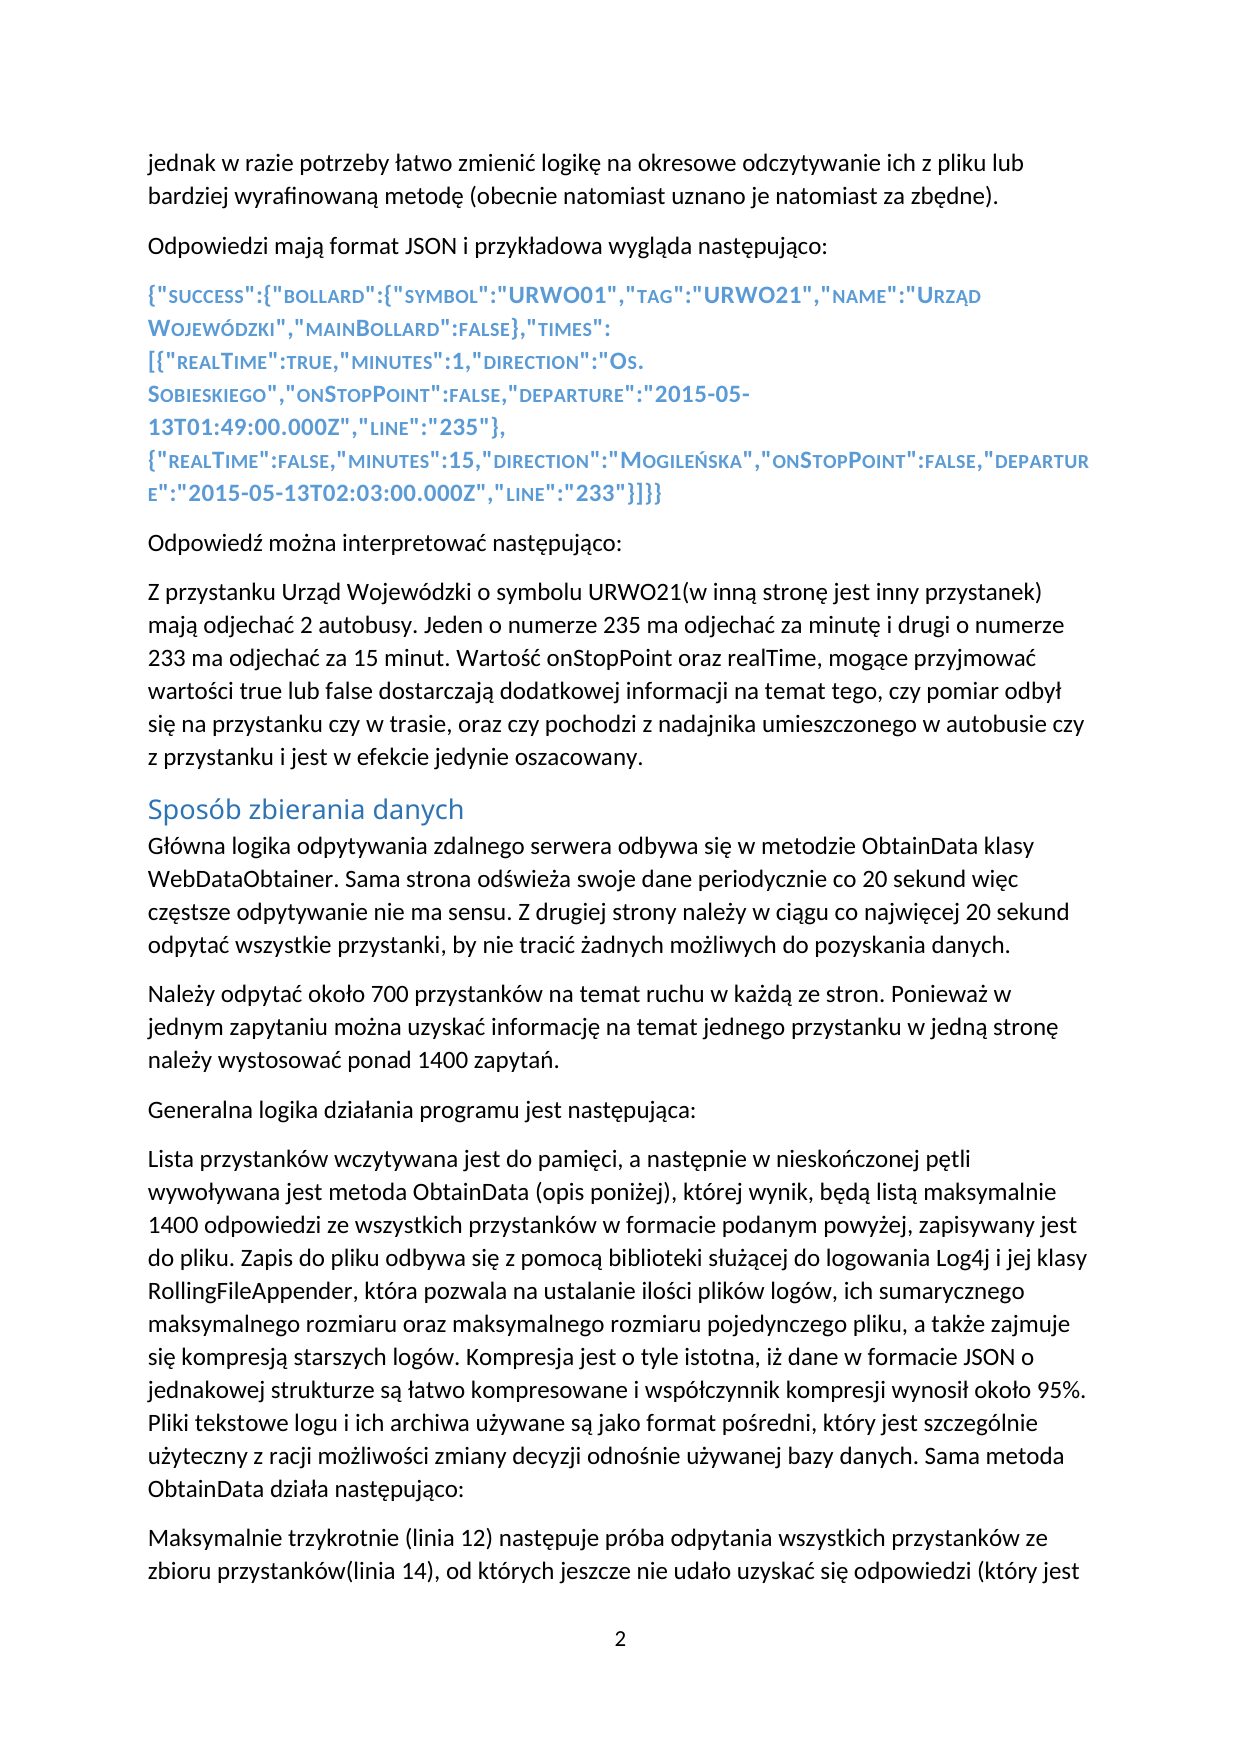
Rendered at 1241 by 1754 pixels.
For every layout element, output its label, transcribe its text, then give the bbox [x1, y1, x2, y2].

text Odpowiedź można interpretować następująco: [148, 527, 1093, 557]
subtitle Sposób zbierania danych [148, 791, 1093, 827]
text Należy odpytać około 700 przystanków na temat ruchu w każdą ze stron. Ponieważ w jednym zapytaniu można uzyskać informację na temat jednego przystanku w jedną stronę należy wystosować ponad 1400 zapytań. [148, 979, 1093, 1075]
text Odpowiedzi mają format JSON i przykładowa wygląda następująco: [148, 230, 1093, 261]
text Z przystanku Urząd Wojewódzki o symbolu URWO21(w inną stronę jest inny przystanek) mają odjechać 2 autobusy. Jeden o numerze 235 ma odjechać za minutę i drugi o numerze 233 ma odjechać za 15 minut. Wartość onStopPoint oraz realTime, mogące przyjmować wartości true lub false dostarczają dodatkowej informacji na temat tego, czy pomiar odbył się na przystanku czy w trasie, oraz czy pochodzi z nadajnika umieszczonego w autobusie czy z przystanku i jest w efekcie jedynie oszacowany. [148, 576, 1093, 771]
text Generalna logika działania programu jest następująca: [148, 1094, 1093, 1124]
text Główna logika odpytywania zdalnego serwera odbywa się w metodzie ObtainData klasy WebDataObtainer. Sama strona odświeża swoje dane periodycznie co 20 sekund więc częstsze odpytywanie nie ma sensu. Z drugiej strony należy w ciągu co najwięcej 20 sekund odpytać wszystkie przystanki, by nie tracić żadnych możliwych do pozyskania danych. [148, 830, 1093, 959]
text {"success":{"bollard":{"symbol":"URWO01","tag":"URWO21","name":"Urząd Wojewódzki","mainBollard":false},"times":[{"realTime":true,"minutes":1,"direction":"Os. Sobieskiego","onStopPoint":false,"departure":"2015-05-13T01:49:00.000Z","line":"235"},{"realTime":false,"minutes":15,"direction":"Mogileńska","onStopPoint":false,"departure":"2015-05-13T02:03:00.000Z","line":"233"}]}} [148, 280, 1093, 508]
text Lista przystanków wczytywana jest do pamięci, a następnie w nieskończonej pętli wywoływana jest metoda ObtainData (opis poniżej), której wynik, będą listą maksymalnie 1400 odpowiedzi ze wszystkich przystanków w formacie podanym powyżej, zapisywany jest do pliku. Zapis do pliku odbywa się z pomocą biblioteki służącej do logowania Log4j i jej klasy RollingFileAppender, która pozwala na ustalanie ilości plików logów, ich sumarycznego maksymalnego rozmiaru oraz maksymalnego rozmiaru pojedynczego pliku, a także zajmuje się kompresją starszych logów. Kompresja jest o tyle istotna, iż dane w formacie JSON o jednakowej strukturze są łatwo kompresowane i współczynnik kompresji wynosił około 95%. Pliki tekstowe logu i ich archiwa używane są jako format pośredni, który jest szczególnie użyteczny z racji możliwości zmiany decyzji odnośnie używanej bazy danych. Sama metoda ObtainData działa następująco: [148, 1144, 1093, 1503]
